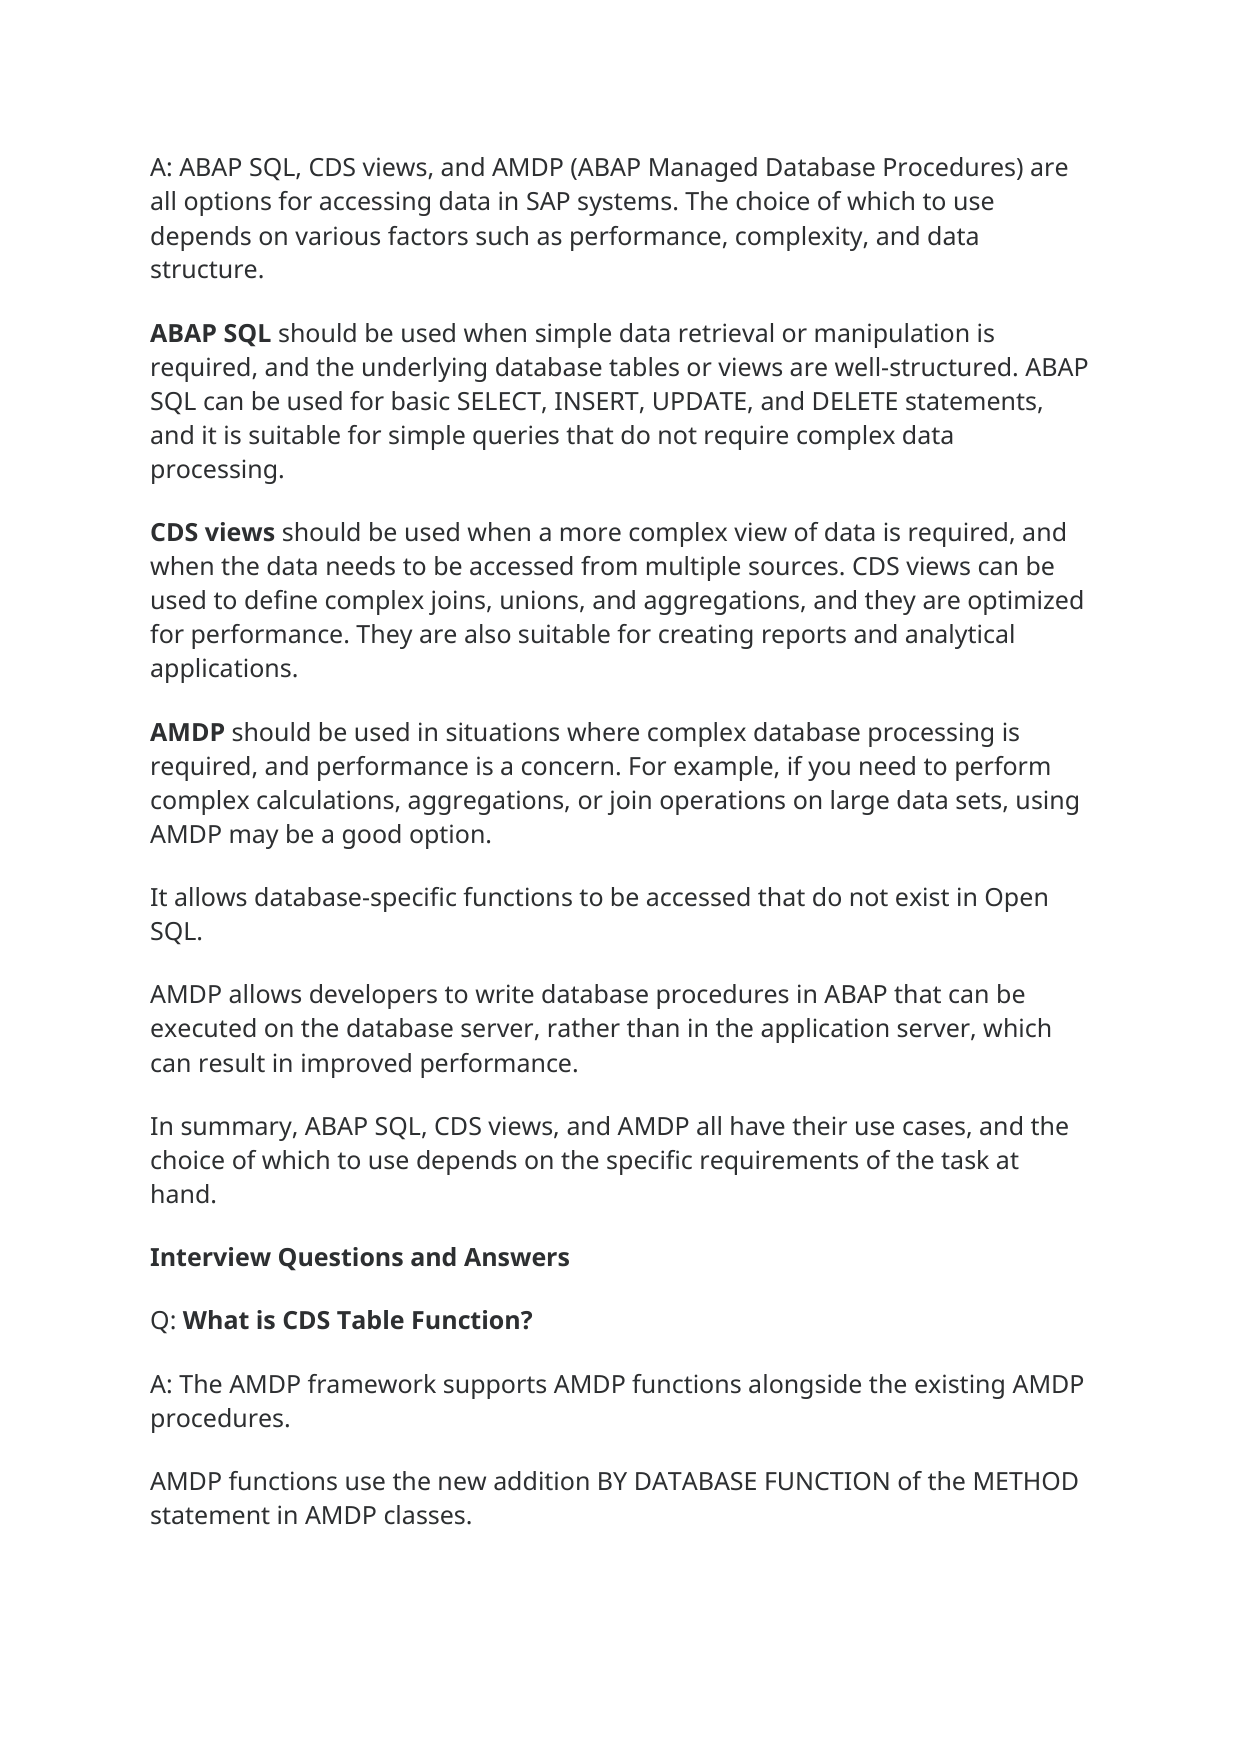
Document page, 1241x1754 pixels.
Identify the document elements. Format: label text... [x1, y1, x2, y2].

text AMDP allows developers to write database procedures in ABAP that can be executed on the database server, rather than in the application server, which can result in improved performance. [150, 977, 1090, 1079]
text AMDP should be used in situations where complex database processing is required, and performance is a concern. For example, if you need to perform complex calculations, aggregations, or join operations on large data sets, using AMDP may be a good option. [150, 714, 1090, 851]
text Q: What is CDS Table Function? [150, 1303, 1090, 1337]
text AMDP functions use the new addition BY DATABASE FUNCTION of the METHOD statement in AMDP classes. [150, 1463, 1090, 1532]
text ABAP SQL should be used when simple data retrieval or manipulation is required, and the underlying database tables or views are well-structured. ABAP SQL can be used for basic SELECT, INSERT, UPDATE, and DELETE statements, and it is suitable for simple queries that do not require complex data processing. [150, 315, 1090, 486]
text CDS views should be used when a more complex view of data is required, and when the data needs to be accessed from multiple sources. CDS views can be used to define complex joins, unions, and aggregations, and they are optimized for performance. They are also suitable for creating reports and analytical applications. [150, 515, 1090, 685]
text Interview Questions and Answers [150, 1240, 1090, 1274]
text A: The AMDP framework supports AMDP functions alongside the existing AMDP procedures. [150, 1366, 1090, 1434]
text A: ABAP SQL, CDS views, and AMDP (ABAP Managed Database Procedures) are all options for accessing data in SAP systems. The choice of which to use depends on various factors such as performance, complexity, and data structure. [150, 150, 1090, 286]
text In summary, ABAP SQL, CDS views, and AMDP all have their use cases, and the choice of which to use depends on the specific requirements of the task at hand. [150, 1108, 1090, 1211]
text It allows database-specific functions to be accessed that do not exist in Open SQL. [150, 880, 1090, 948]
